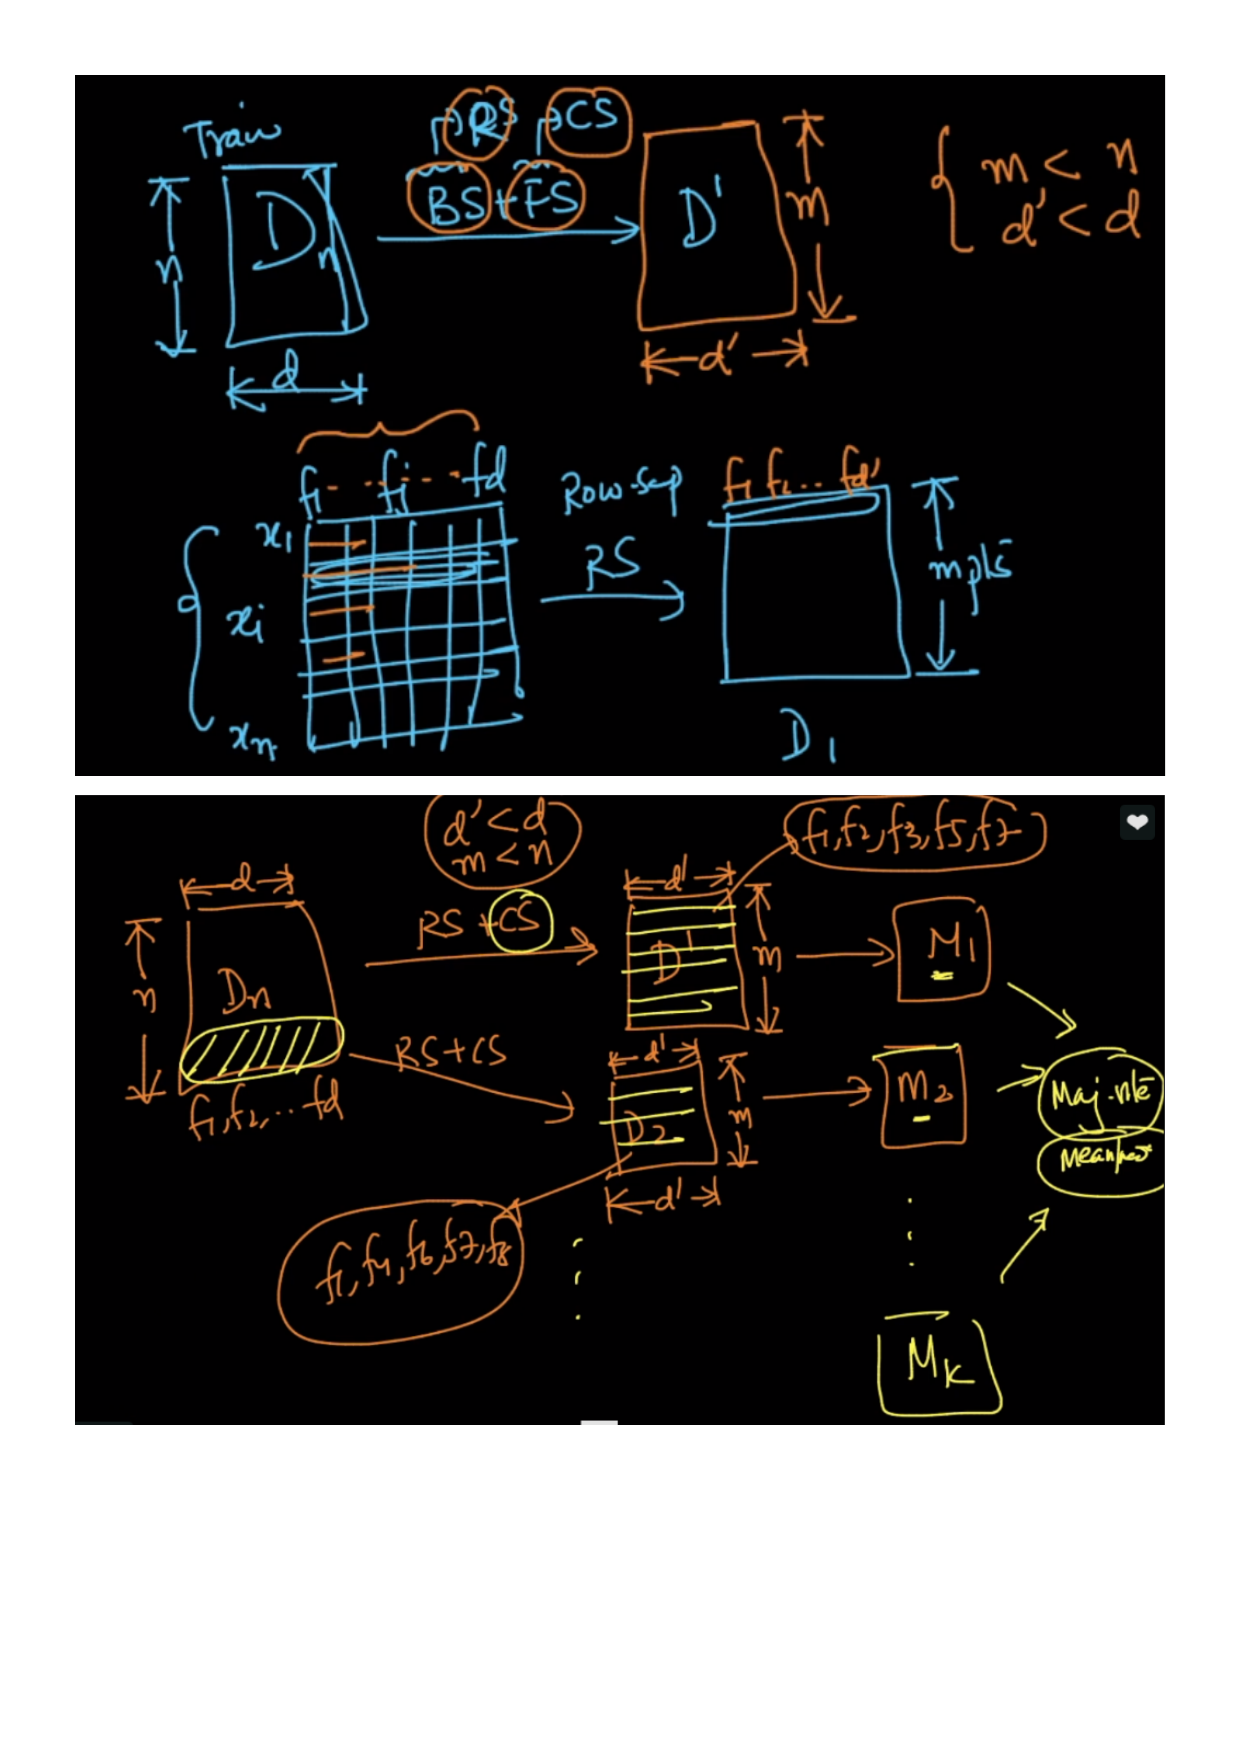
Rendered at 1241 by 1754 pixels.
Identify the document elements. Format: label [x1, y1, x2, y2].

picture [75, 75, 1166, 776]
picture [75, 795, 1166, 1425]
